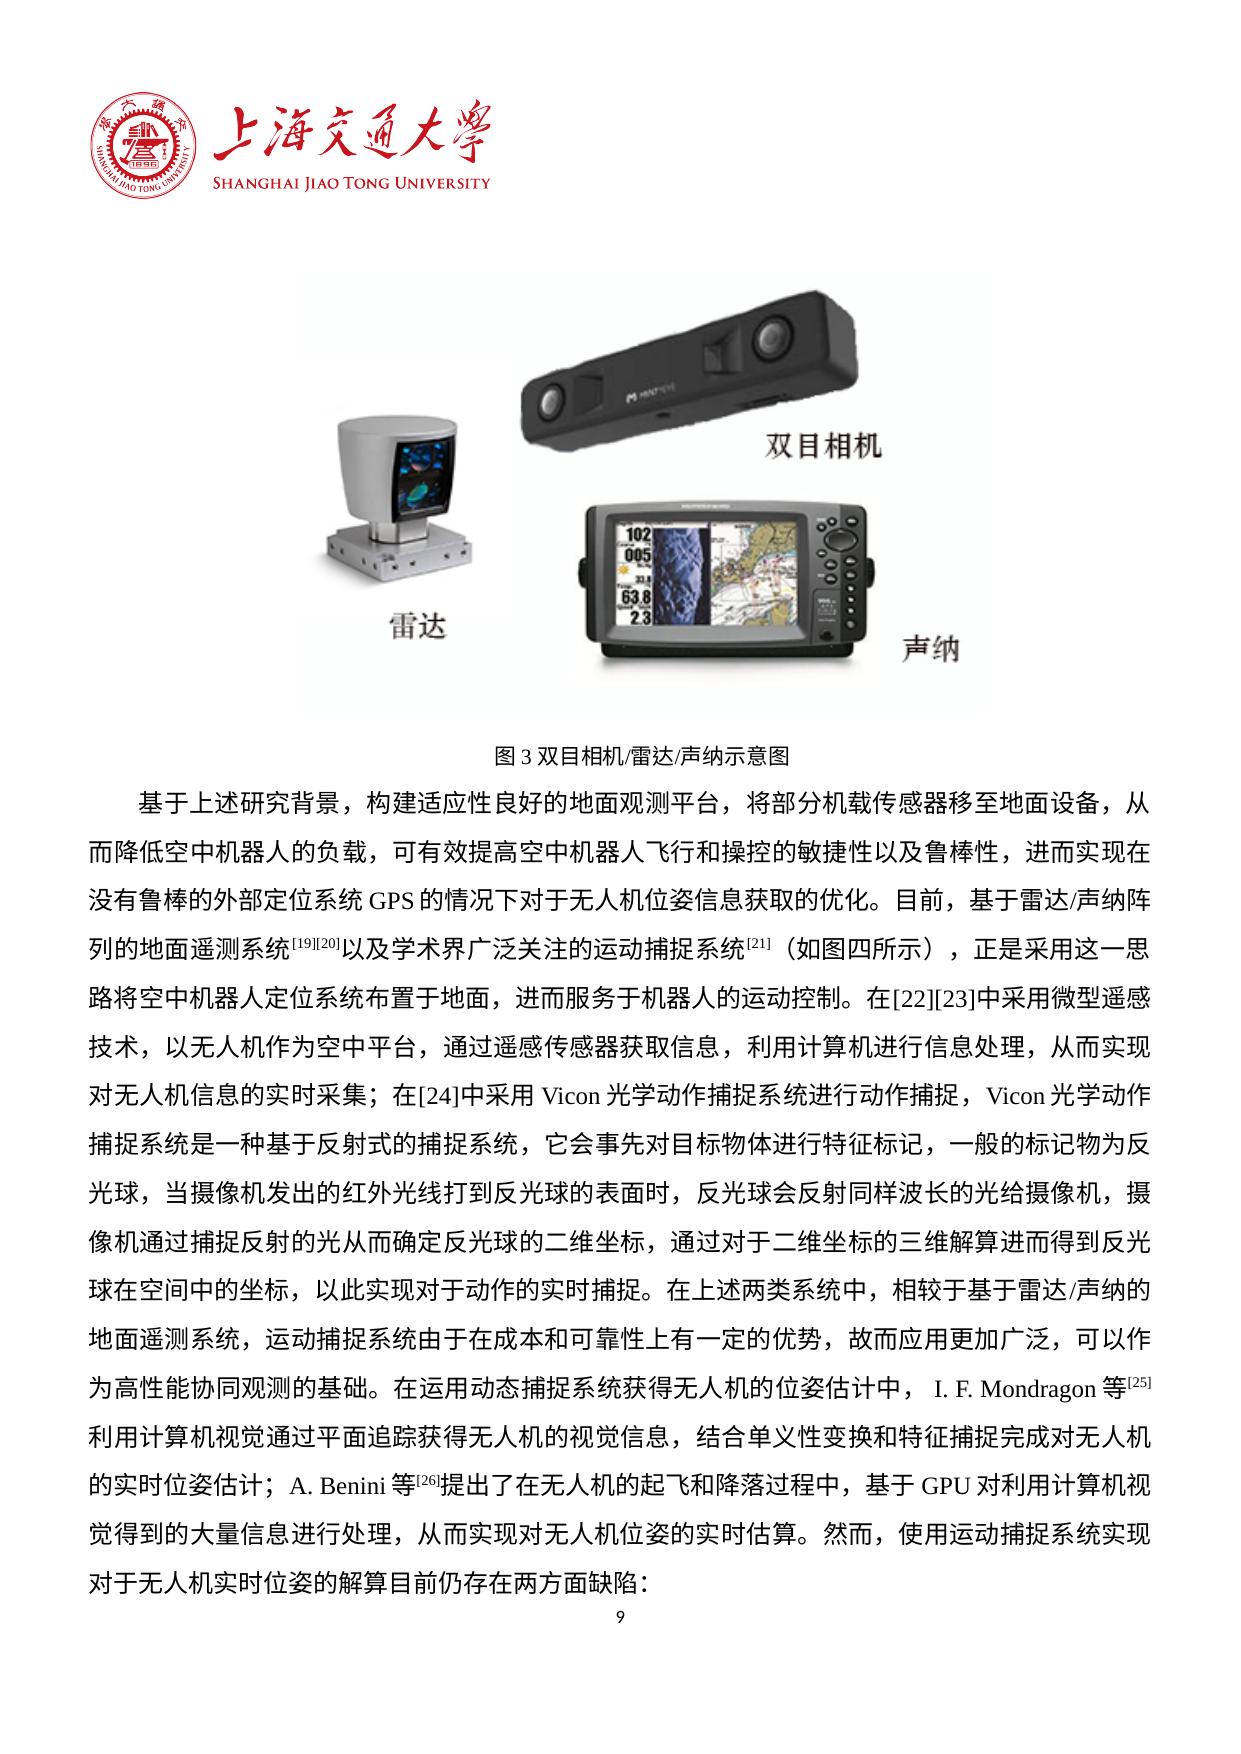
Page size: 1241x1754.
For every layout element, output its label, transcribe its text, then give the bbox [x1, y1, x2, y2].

text 基于上述研究背景，构建适应性良好的地面观测平台，将部分机载传感器移至地面设备，从而降低空中机器人的负载，可有效提高空中机器人飞行和操控的敏捷性以及鲁棒性，进而实现在没有鲁棒的外部定位系统GPS的情况下对于无人机位姿信息获取的优化。目前，基于雷达/声纳阵列的地面遥测系统[19][20]以及学术界广泛关注的运动捕捉系统[21]（如图四所示），正是采用这一思路将空中机器人定位系统布置于地面，进而服务于机器人的运动控制。在[22][23]中采用微型遥感技术，以无人机作为空中平台，通过遥感传感器获取信息，利用计算机进行信息处理，从而实现对无人机信息的实时采集；在[24]中采用Vicon光学动作捕捉系统进行动作捕捉，Vicon光学动作捕捉系统是一种基于反射式的捕捉系统，它会事先对目标物体进行特征标记，一般的标记物为反光球，当摄像机发出的红外光线打到反光球的表面时，反光球会反射同样波长的光给摄像机，摄像机通过捕捉反射的光从而确定反光球的二维坐标，通过对于二维坐标的三维解算进而得到反光球在空间中的坐标，以此实现对于动作的实时捕捉。在上述两类系统中，相较于基于雷达/声纳的地面遥测系统，运动捕捉系统由于在成本和可靠性上有一定的优势，故而应用更加广泛，可以作为高性能协同观测的基础。在运用动态捕捉系统获得无人机的位姿估计中， I. F. Mondragon等[25]利用计算机视觉通过平面追踪获得无人机的视觉信息，结合单义性变换和特征捕捉完成对无人机的实时位姿估计；A. Benini等[26]提出了在无人机的起飞和降落过程中，基于GPU对利用计算机视觉得到的大量信息进行处理，从而实现对无人机位姿的实时估算。然而，使用运动捕捉系统实现对于无人机实时位姿的解算目前仍存在两方面缺陷： [89, 1452, 1152, 1599]
text 基于上述研究背景，构建适应性良好的地面观测平台，将部分机载传感器移至地面设备，从而降低空中机器人的负载，可有效提高空中机器人飞行和操控的敏捷性以及鲁棒性，进而实现在没有鲁棒的外部定位系统GPS的情况下对于无人机位姿信息获取的优化。目前，基于雷达/声纳阵列的地面遥测系统[19][20]以及学术界广泛关注的运动捕捉系统[21]（如图四所示），正是采用这一思路将空中机器人定位系统布置于地面，进而服务于机器人的运动控制。在[22][23]中采用微型遥感技术，以无人机作为空中平台，通过遥感传感器获取信息，利用计算机进行信息处理，从而实现对无人机信息的实时采集；在[24]中采用Vicon光学动作捕捉系统进行动作捕捉，Vicon光学动作捕捉系统是一种基于反射式的捕捉系统，它会事先对目标物体进行特征标记，一般的标记物为反光球，当摄像机发出的红外光线打到反光球的表面时，反光球会反射同样波长的光给摄像机，摄像机通过捕捉反射的光从而确定反光球的二维坐标，通过对于二维坐标的三维解算进而得到反光球在空间中的坐标，以此实现对于动作的实时捕捉。在上述两类系统中，相较于基于雷达/声纳的地面遥测系统，运动捕捉系统由于在成本和可靠性上有一定的优势，故而应用更加广泛，可以作为高性能协同观测的基础。在运用动态捕捉系统获得无人机的位姿估计中， I. F. Mondragon等[25]利用计算机视觉通过平面追踪获得无人机的视觉信息，结合单义性变换和特征捕捉完成对无人机的实时位姿估计；A. Benini等[26]提出了在无人机的起飞和降落过程中，基于GPU对利用计算机视觉得到的大量信息进行处理，从而实现对无人机位姿的实时估算。然而，使用运动捕捉系统实现对于无人机实时位姿的解算目前仍存在两方面缺陷： [89, 787, 1152, 1422]
picture [90, 92, 491, 199]
text 图3 双目相机/雷达/声纳示意图 [89, 739, 1152, 772]
picture [296, 272, 988, 715]
